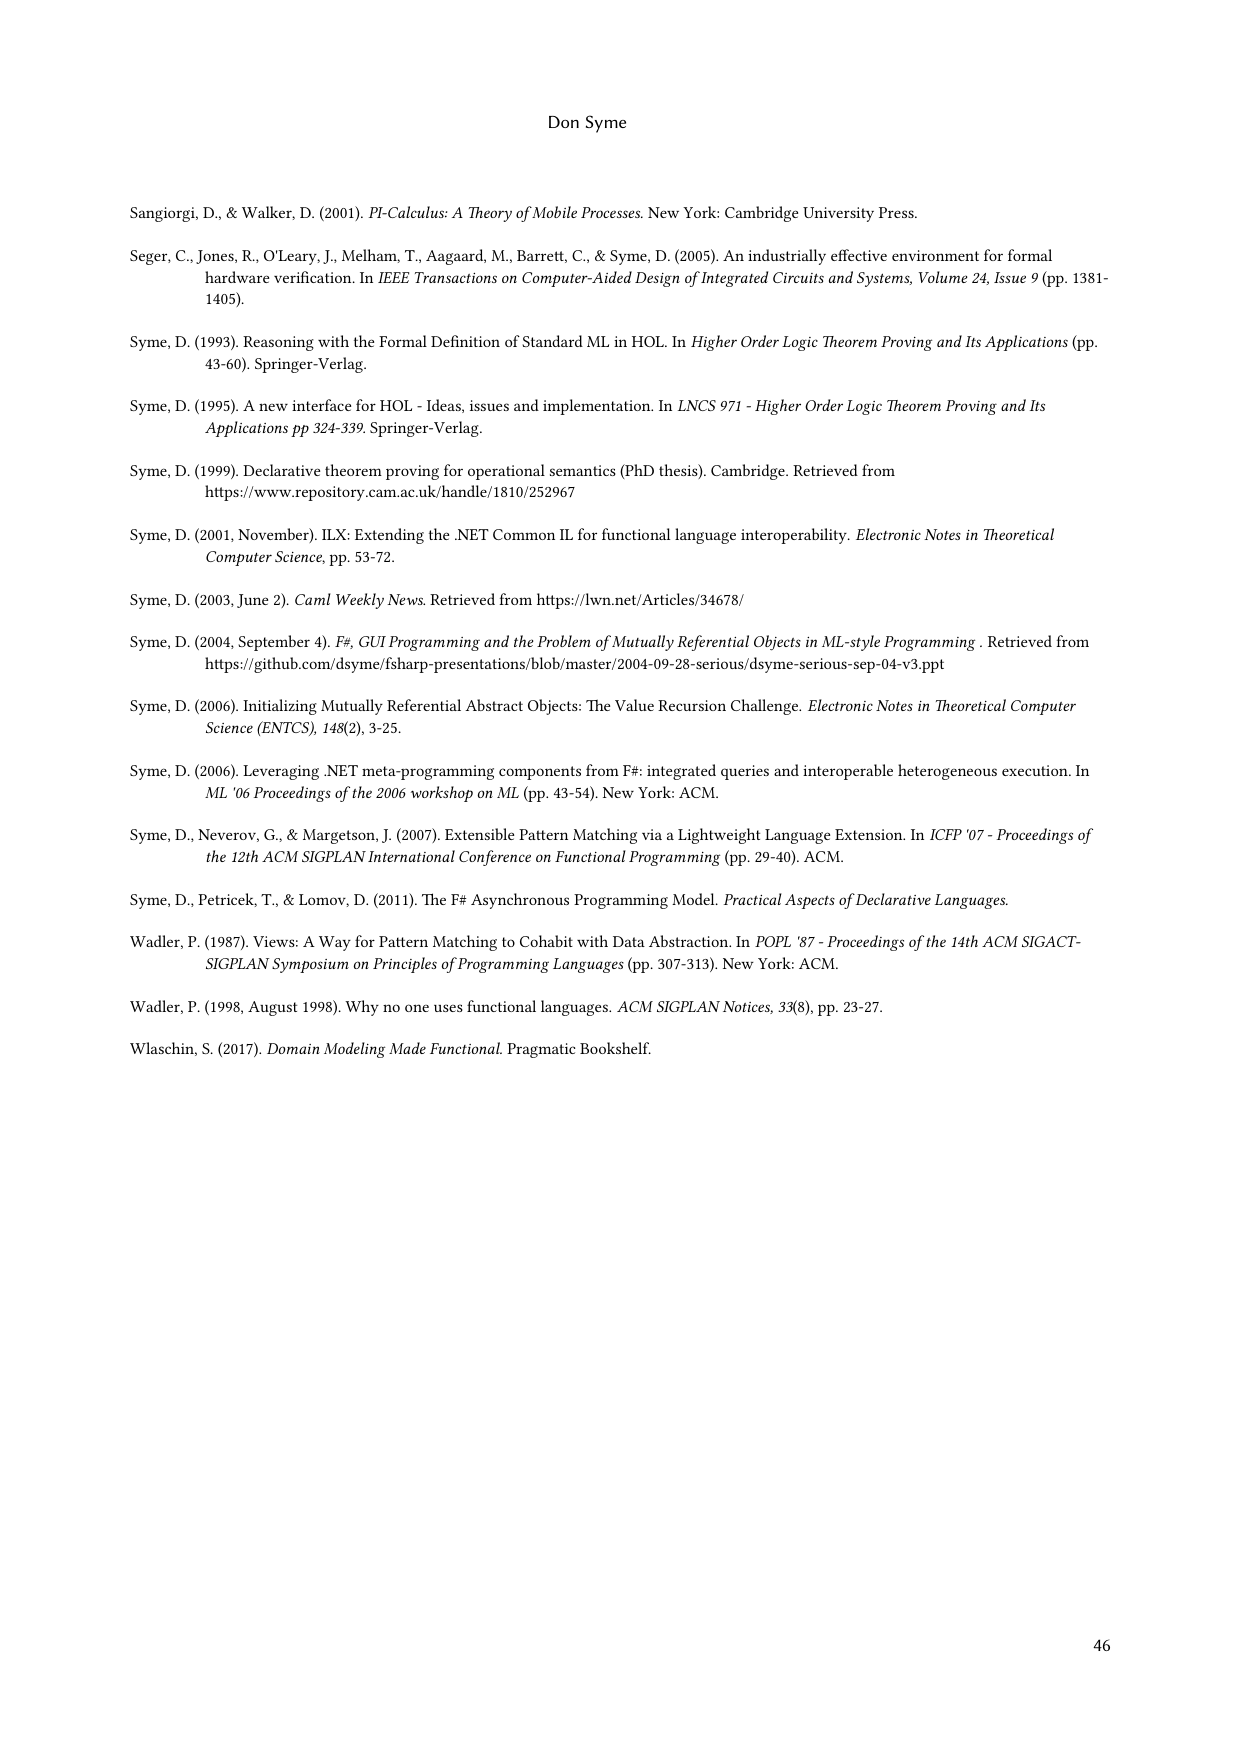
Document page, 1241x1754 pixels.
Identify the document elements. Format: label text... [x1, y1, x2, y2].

text Syme, D. (2004, September 4). F#, GUI Programming and the Problem of Mutually Referential Objects in ML-style Programming . Retrieved from https://github.com/dsyme/fsharp-presentations/blob/master/2004-09-28-serious/dsyme-serious-sep-04-v3.ppt [130, 633, 1110, 673]
text Wadler, P. (1987). Views: A Way for Pattern Matching to Cohabit with Data Abstraction. In POPL '87 - Proceedings of the 14th ACM SIGACT-SIGPLAN Symposium on Principles of Programming Languages (pp. 307-313). New York: ACM. [130, 933, 1110, 973]
text Syme, D. (2006). Initializing Mutually Referential Abstract Objects: The Value Recursion Challenge. Electronic Notes in Theoretical Computer Science (ENTCS), 148(2), 3-25. [130, 697, 1110, 738]
text Syme, D., Neverov, G., & Margetson, J. (2007). Extensible Pattern Matching via a Lightweight Language Extension. In ICFP '07 - Proceedings of the 12th ACM SIGPLAN International Conference on Functional Programming (pp. 29-40). ACM. [130, 826, 1110, 866]
text Wadler, P. (1998, August 1998). Why no one uses functional languages. ACM SIGPLAN Notices, 33(8), pp. 23-27. [130, 997, 1110, 1016]
text Syme, D. (2001, November). ILX: Extending the .NET Common IL for functional language interoperability. Electronic Notes in Theoretical Computer Science, pp. 53-72. [130, 526, 1110, 566]
text Syme, D. (1999). Declarative theorem proving for operational semantics (PhD thesis). Cambridge. Retrieved from https://www.repository.cam.ac.uk/handle/1810/252967 [130, 461, 1110, 502]
text Wlaschin, S. (2017). Domain Modeling Made Functional. Pragmatic Bookshelf. [130, 1040, 1110, 1059]
text Syme, D., Petricek, T., & Lomov, D. (2011). The F# Asynchronous Programming Model. Practical Aspects of Declarative Languages. [130, 890, 1110, 909]
text Syme, D. (1995). A new interface for HOL - Ideas, issues and implementation. In LNCS 971 - Higher Order Logic Theorem Proving and Its Applications pp 324-339. Springer-Verlag. [130, 397, 1110, 438]
text Syme, D. (2006). Leveraging .NET meta-programming components from F#: integrated queries and interoperable heterogeneous execution. In ML '06 Proceedings of the 2006 workshop on ML (pp. 43-54). New York: ACM. [130, 761, 1110, 802]
text Syme, D. (2003, June 2). Caml Weekly News. Retrieved from https://lwn.net/Articles/34678/ [130, 590, 1110, 609]
text Sangiorgi, D., & Walker, D. (2001). PI-Calculus: A Theory of Mobile Processes. New York: Cambridge University Press. [130, 204, 1110, 223]
